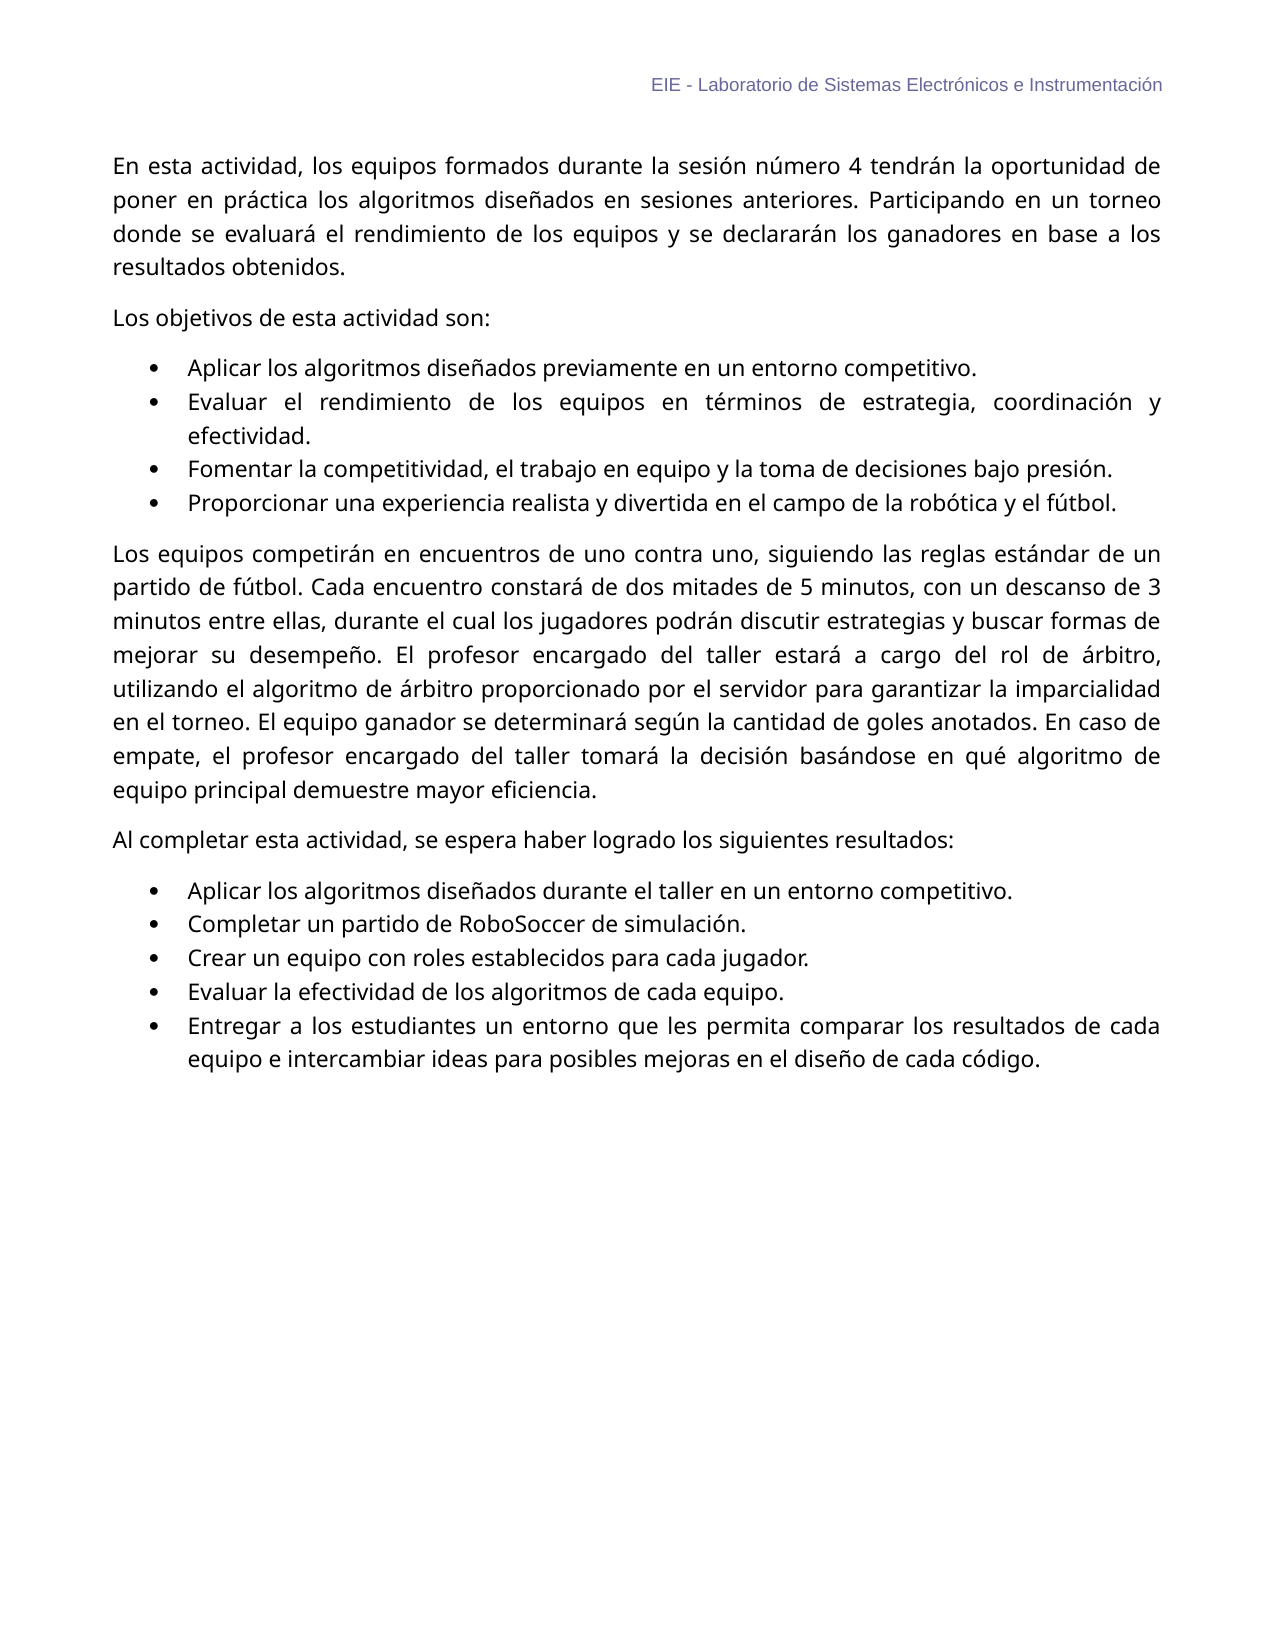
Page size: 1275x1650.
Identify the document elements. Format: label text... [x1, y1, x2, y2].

list Evaluar el rendimiento de los equipos en términos de estrategia, coordinación y efectividad. [150, 386, 1162, 451]
list Proporcionar una experiencia realista y divertida en el campo de la robótica y el fútbol. [150, 487, 1162, 518]
list Aplicar los algoritmos diseñados durante el taller en un entorno competitivo. [150, 874, 1162, 906]
text En esta actividad, los equipos formados durante la sesión número 4 tendrán la oportunidad de poner en práctica los algoritmos diseñados en sesiones anteriores. Participando en un torneo donde se evaluará el rendimiento de los equipos y se declararán los ganadores en base a los resultados obtenidos. [112, 150, 1162, 282]
text Los equipos competirán en encuentros de uno contra uno, siguiendo las reglas estándar de un partido de fútbol. Cada encuentro constará de dos mitades de 5 minutos, con un descanso de 3 minutos entre ellas, durante el cual los jugadores podrán discutir estrategias y buscar formas de mejorar su desempeño. El profesor encargado del taller estará a cargo del rol de árbitro, utilizando el algoritmo de árbitro proporcionado por el servidor para garantizar la imparcialidad en el torneo. El equipo ganador se determinará según la cantidad de goles anotados. En caso de empate, el profesor encargado del taller tomará la decisión basándose en qué algoritmo de equipo principal demuestre mayor eficiencia. [112, 537, 1162, 805]
list Completar un partido de RoboSoccer de simulación. [150, 908, 1162, 939]
list Crear un equipo con roles establecidos para cada jugador. [150, 942, 1162, 973]
list Fomentar la competitividad, el trabajo en equipo y la toma de decisiones bajo presión. [150, 453, 1162, 484]
list Aplicar los algoritmos diseñados previamente en un entorno competitivo. [150, 352, 1162, 383]
list Entregar a los estudiantes un entorno que les permita comparar los resultados de cada equipo e intercambiar ideas para posibles mejoras en el diseño de cada código. [150, 1009, 1162, 1074]
text Al completar esta actividad, se espera haber logrado los siguientes resultados: [112, 824, 1162, 855]
list Evaluar la efectividad de los algoritmos de cada equipo. [150, 976, 1162, 1007]
text Los objetivos de esta actividad son: [112, 302, 1162, 333]
